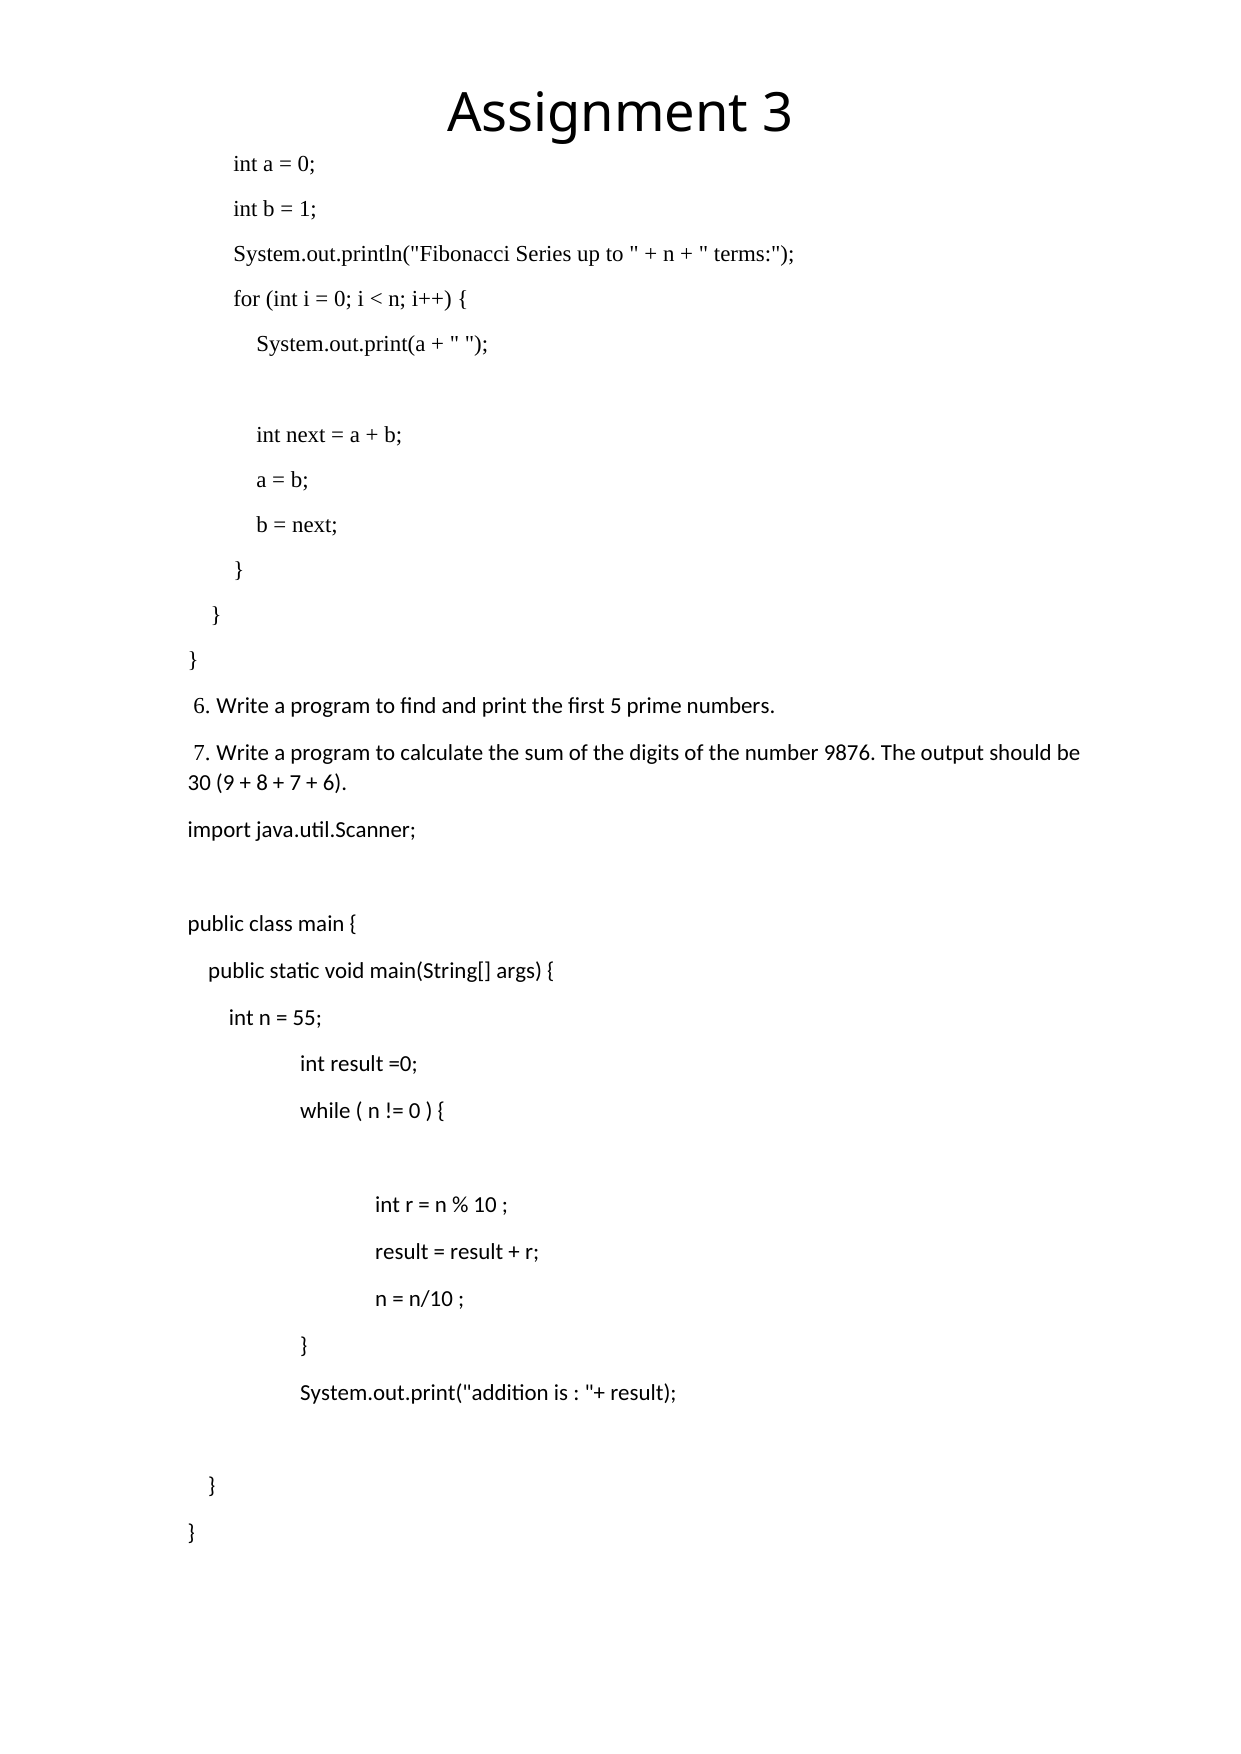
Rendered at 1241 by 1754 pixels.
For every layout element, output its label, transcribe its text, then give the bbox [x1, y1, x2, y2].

text int b = 1; [187, 195, 1090, 221]
text n = n/10 ; [187, 1284, 1090, 1312]
text int next = a + b; [187, 421, 1090, 447]
text import java.util.Scanner; [187, 815, 1090, 843]
text System.out.print("addition is : "+ result); [187, 1378, 1090, 1406]
text for (int i = 0; i < n; i++) { [187, 285, 1090, 312]
text } [187, 646, 1090, 672]
text 7. Write a program to calculate the sum of the digits of the number 9876. The output should be 30 (9 + 8 + 7 + 6). [187, 738, 1090, 796]
text 6. Write a program to find and print the first 5 prime numbers. [187, 691, 1090, 719]
text int r = n % 10 ; [187, 1190, 1090, 1218]
text int result =0; [187, 1049, 1090, 1078]
text a = b; [187, 466, 1090, 492]
text System.out.print(a + " "); [187, 330, 1090, 357]
text int n = 55; [187, 1003, 1090, 1031]
text public class main { [187, 909, 1090, 937]
text } [187, 601, 1090, 627]
text } [187, 1518, 1090, 1546]
text while ( n != 0 ) { [187, 1096, 1090, 1124]
text } [187, 1471, 1090, 1499]
text public static void main(String[] args) { [187, 956, 1090, 984]
text int a = 0; [187, 150, 1090, 176]
text } [187, 1331, 1090, 1359]
text System.out.println("Fibonacci Series up to " + n + " terms:"); [187, 240, 1090, 267]
text b = next; [187, 511, 1090, 537]
text } [187, 556, 1090, 582]
text result = result + r; [187, 1237, 1090, 1265]
